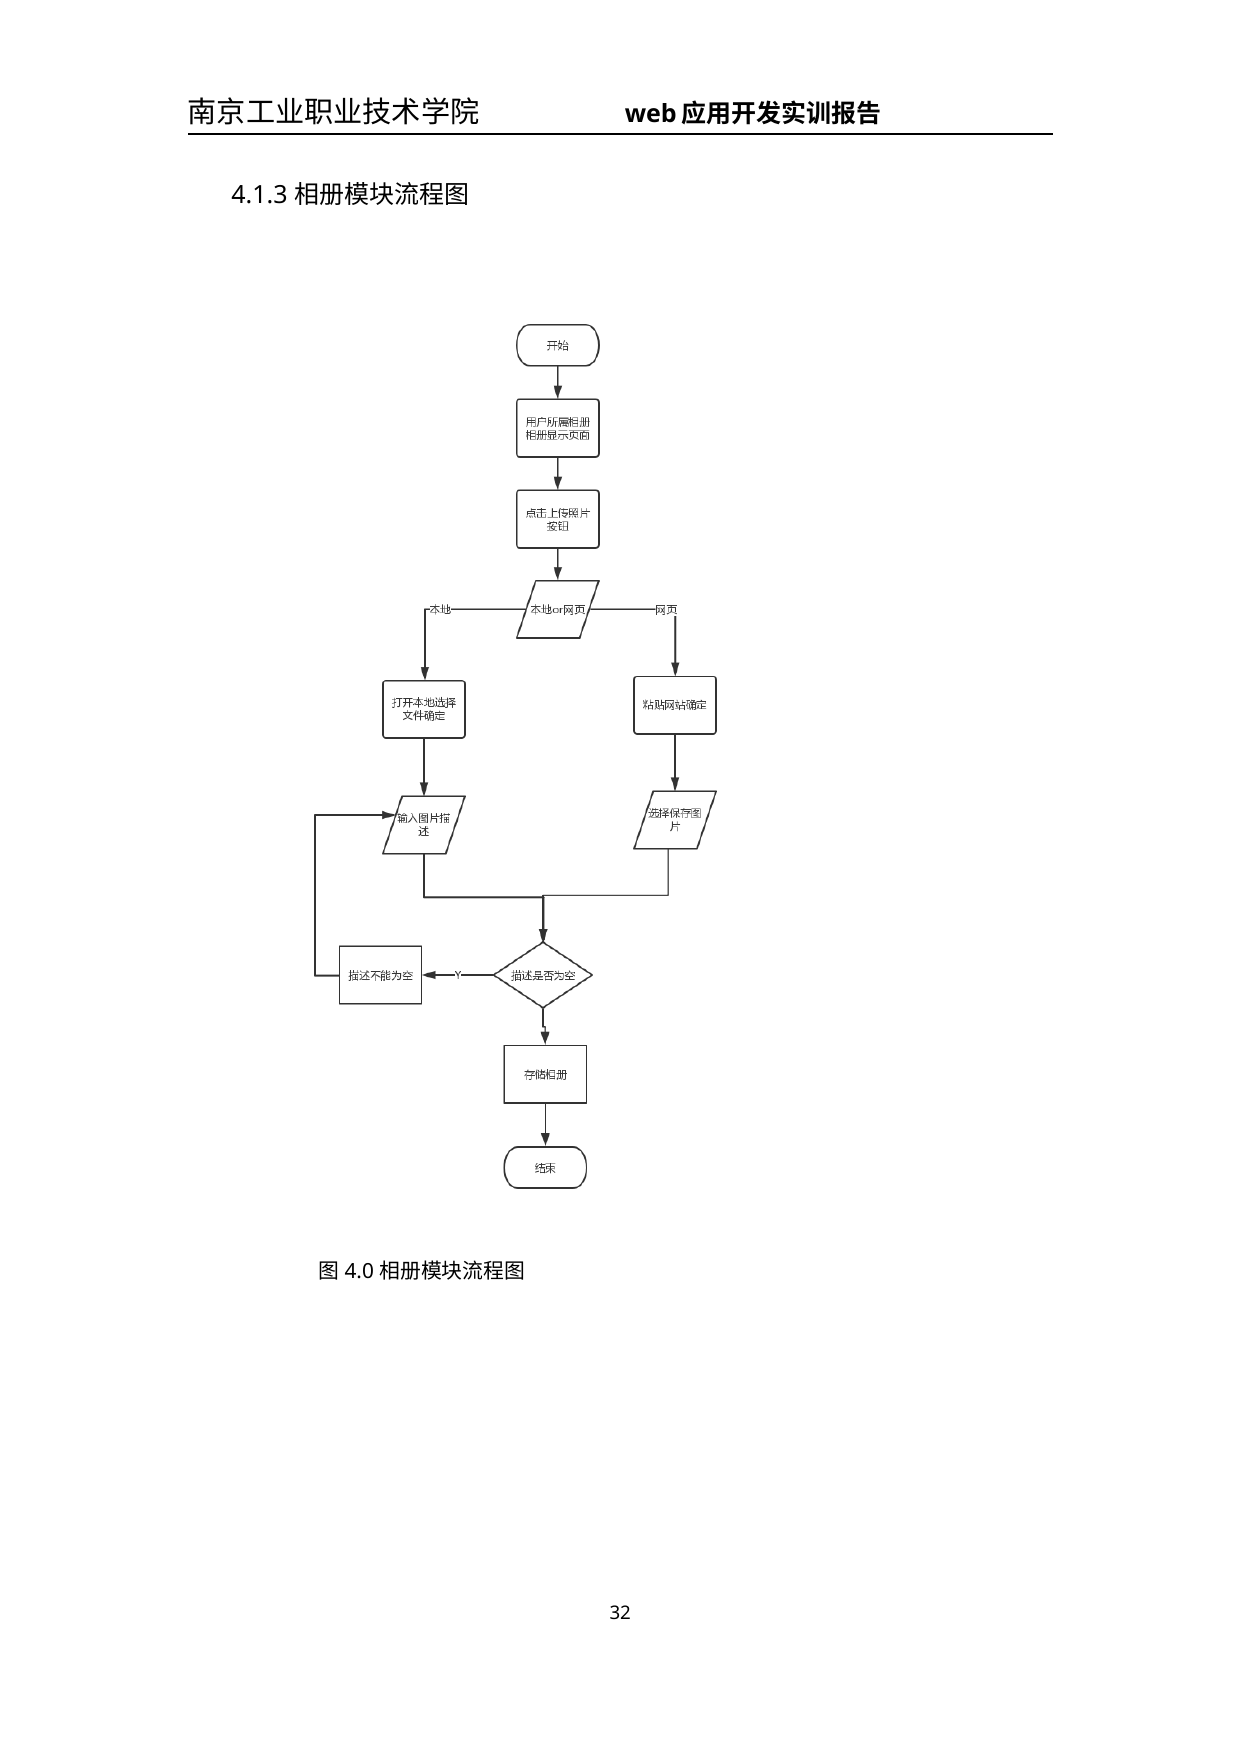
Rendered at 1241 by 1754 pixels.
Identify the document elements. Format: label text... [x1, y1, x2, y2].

subtitle 4.1.3 相册模块流程图 [187, 160, 1053, 225]
text 图 4.0 相册模块流程图 [275, 1253, 1053, 1286]
picture [275, 285, 742, 1214]
